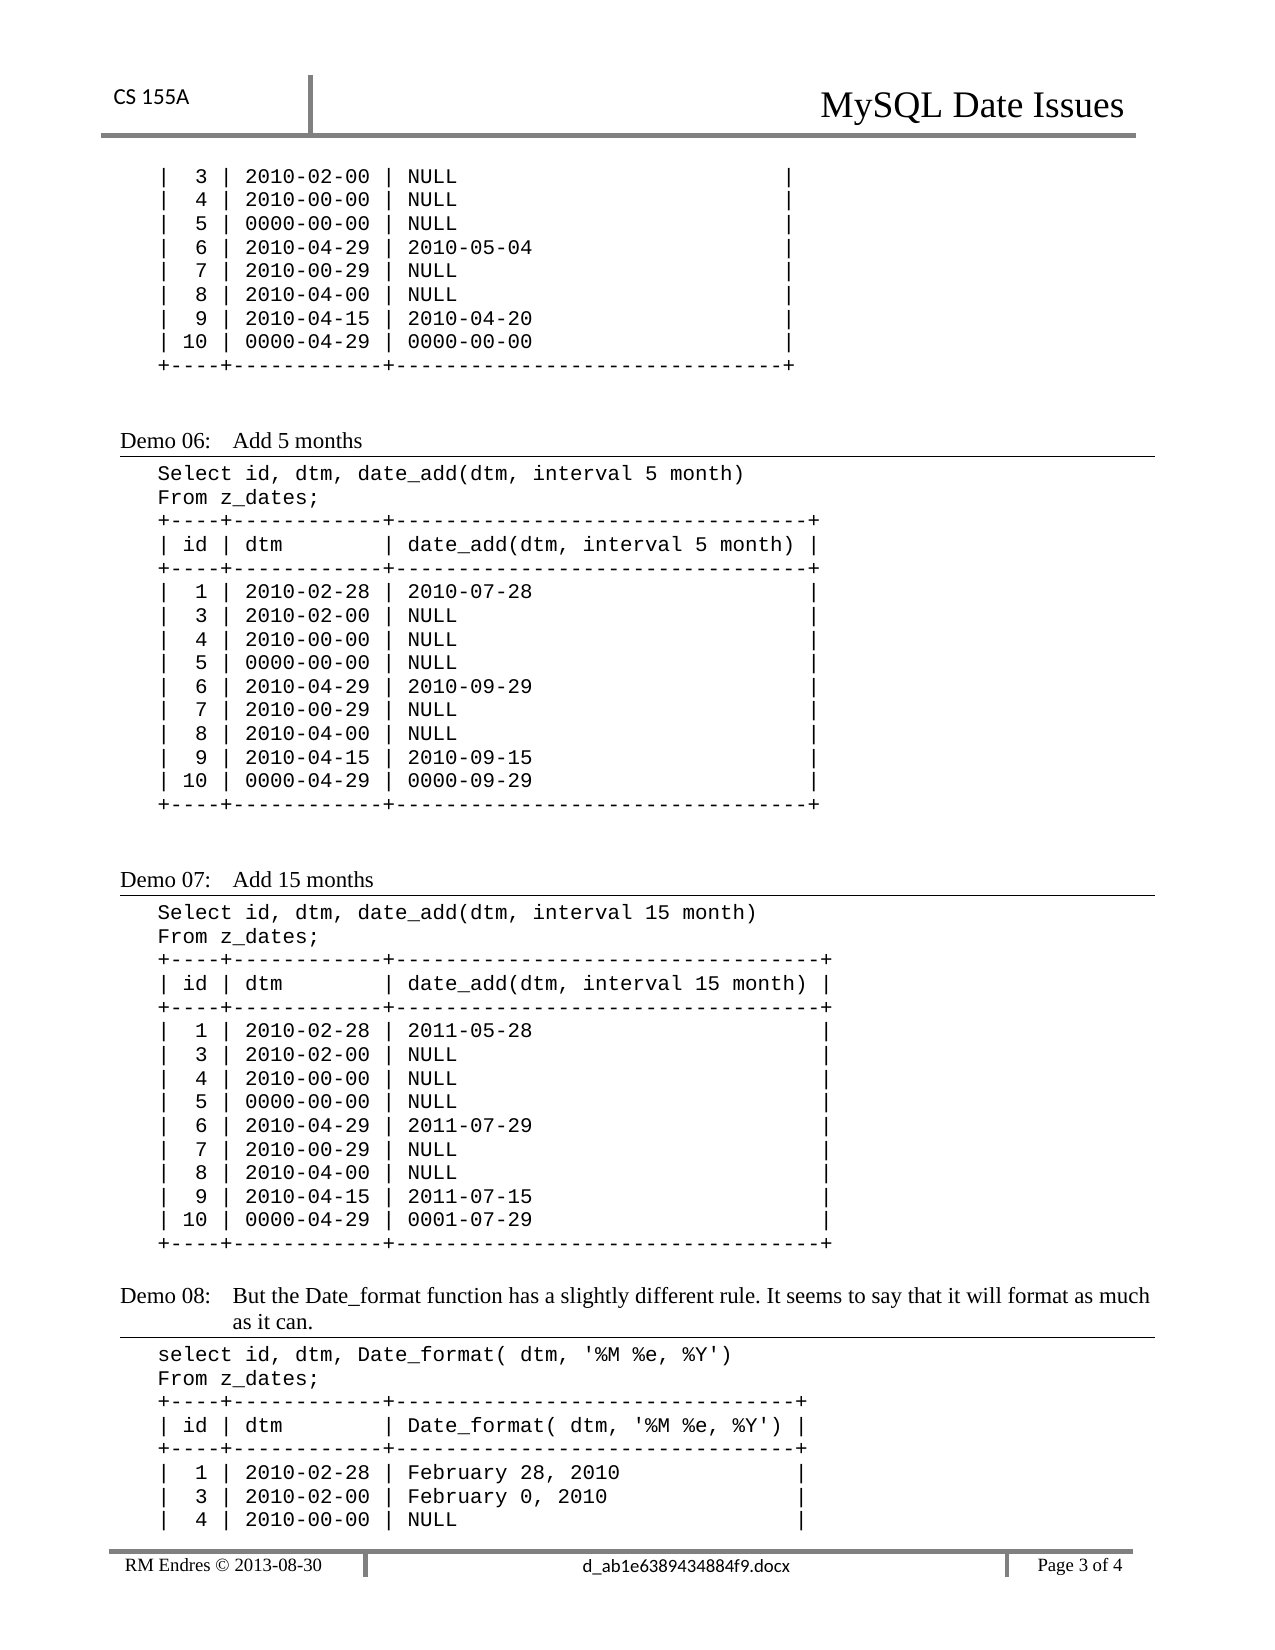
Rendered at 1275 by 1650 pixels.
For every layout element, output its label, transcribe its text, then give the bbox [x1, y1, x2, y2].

text +----+------------+----------------------------------+ [157, 997, 1155, 1020]
text But the Date_format function has a slightly different rule. It seems to say that it will format as much as it can. [120, 1282, 1155, 1337]
text From z_dates; [157, 487, 1155, 510]
text +----+------------+---------------------------------+ [157, 510, 1155, 534]
text | 7 | 2010-00-29 | NULL | [157, 699, 1155, 723]
text | 7 | 2010-00-29 | NULL | [157, 1138, 1155, 1162]
text | 10 | 0000-04-29 | 0000-09-29 | [157, 770, 1155, 794]
text +----+------------+---------------------------------+ [157, 558, 1155, 581]
text select id, dtm, Date_format( dtm, '%M %e, %Y') [157, 1344, 1155, 1367]
text +----+------------+-------------------------------+ [157, 355, 1155, 379]
text | 10 | 0000-04-29 | 0000-00-00 | [157, 331, 1155, 355]
text | 3 | 2010-02-00 | NULL | [157, 166, 1155, 189]
text | 3 | 2010-02-00 | February 0, 2010 | [157, 1486, 1155, 1509]
text | 4 | 2010-00-00 | NULL | [157, 189, 1155, 213]
text | 1 | 2010-02-28 | February 28, 2010 | [157, 1462, 1155, 1486]
text | 4 | 2010-00-00 | NULL | [157, 1509, 1155, 1533]
text +----+------------+----------------------------------+ [157, 949, 1155, 973]
text | id | dtm | Date_format( dtm, '%M %e, %Y') | [157, 1415, 1155, 1438]
text | 8 | 2010-04-00 | NULL | [157, 284, 1155, 308]
text | 8 | 2010-04-00 | NULL | [157, 1162, 1155, 1186]
text | 8 | 2010-04-00 | NULL | [157, 723, 1155, 747]
text | id | dtm | date_add(dtm, interval 15 month) | [157, 973, 1155, 997]
text | id | dtm | date_add(dtm, interval 5 month) | [157, 534, 1155, 558]
text +----+------------+--------------------------------+ [157, 1438, 1155, 1462]
text | 5 | 0000-00-00 | NULL | [157, 652, 1155, 676]
text | 1 | 2010-02-28 | 2010-07-28 | [157, 581, 1155, 605]
text Select id, dtm, date_add(dtm, interval 15 month) [157, 902, 1155, 926]
text From z_dates; [157, 1367, 1155, 1391]
text | 4 | 2010-00-00 | NULL | [157, 1068, 1155, 1091]
text | 5 | 0000-00-00 | NULL | [157, 1091, 1155, 1115]
text From z_dates; [157, 926, 1155, 949]
text | 3 | 2010-02-00 | NULL | [157, 1044, 1155, 1068]
text | 9 | 2010-04-15 | 2010-04-20 | [157, 308, 1155, 331]
text +----+------------+---------------------------------+ [157, 794, 1155, 818]
text | 7 | 2010-00-29 | NULL | [157, 260, 1155, 284]
text | 9 | 2010-04-15 | 2010-09-15 | [157, 747, 1155, 770]
text Add 5 months [120, 427, 1155, 456]
text | 9 | 2010-04-15 | 2011-07-15 | [157, 1186, 1155, 1209]
text Select id, dtm, date_add(dtm, interval 5 month) [157, 463, 1155, 487]
text | 6 | 2010-04-29 | 2010-09-29 | [157, 676, 1155, 699]
text +----+------------+--------------------------------+ [157, 1391, 1155, 1415]
text | 1 | 2010-02-28 | 2011-05-28 | [157, 1020, 1155, 1044]
text | 3 | 2010-02-00 | NULL | [157, 605, 1155, 628]
text | 10 | 0000-04-29 | 0001-07-29 | [157, 1209, 1155, 1233]
text | 4 | 2010-00-00 | NULL | [157, 628, 1155, 652]
text | 5 | 0000-00-00 | NULL | [157, 213, 1155, 237]
text | 6 | 2010-04-29 | 2011-07-29 | [157, 1115, 1155, 1138]
text | 6 | 2010-04-29 | 2010-05-04 | [157, 237, 1155, 260]
text Add 15 months [120, 866, 1155, 895]
text +----+------------+----------------------------------+ [157, 1233, 1155, 1257]
